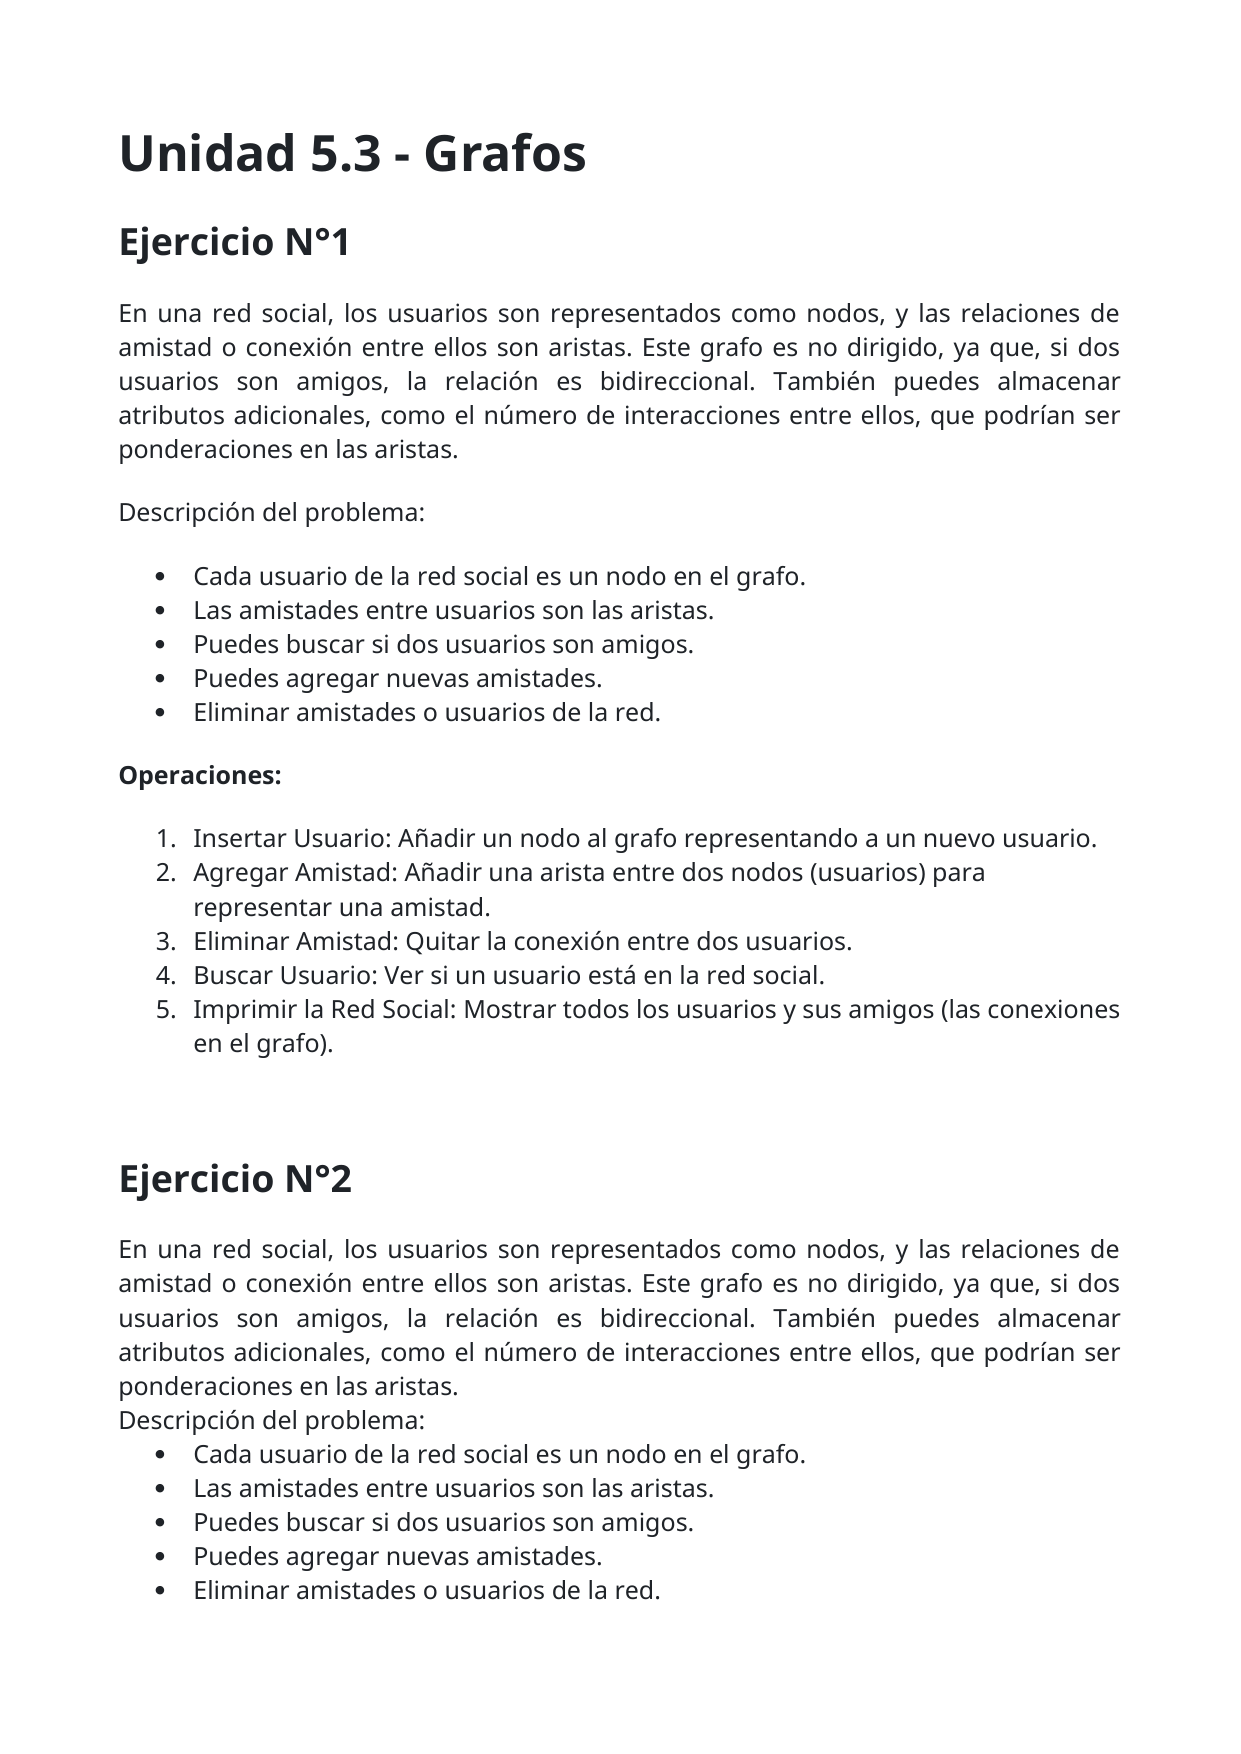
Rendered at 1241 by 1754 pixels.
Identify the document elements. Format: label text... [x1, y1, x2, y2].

text Descripción del problema: [118, 495, 1122, 529]
list Buscar Usuario: Ver si un usuario está en la red social. [156, 957, 1122, 991]
text Ejercicio N°1 [118, 215, 1122, 266]
list Insertar Usuario: Añadir un nodo al grafo representando a un nuevo usuario. [156, 821, 1122, 855]
list Eliminar Amistad: Quitar la conexión entre dos usuarios. [156, 923, 1122, 957]
list Cada usuario de la red social es un nodo en el grafo. [156, 558, 1122, 592]
list Eliminar amistades o usuarios de la red. [156, 694, 1122, 729]
list Eliminar amistades o usuarios de la red. [156, 1573, 1122, 1607]
list Imprimir la Red Social: Mostrar todos los usuarios y sus amigos (las conexiones en el grafo). [156, 991, 1122, 1059]
list Puedes buscar si dos usuarios son amigos. [156, 626, 1122, 661]
list Cada usuario de la red social es un nodo en el grafo. [156, 1436, 1122, 1471]
text Operaciones: [118, 758, 1122, 792]
text En una red social, los usuarios son representados como nodos, y las relaciones de amistad o conexión entre ellos son aristas. Este grafo es no dirigido, ya que, si dos usuarios son amigos, la relación es bidireccional. También puedes almacenar atributos adicionales, como el número de interacciones entre ellos, que podrían ser ponderaciones en las aristas. [118, 296, 1122, 466]
text Unidad 5.3 - Grafos [118, 118, 1122, 186]
list Agregar Amistad: Añadir una arista entre dos nodos (usuarios) para representar una amistad. [156, 855, 1122, 923]
text En una red social, los usuarios son representados como nodos, y las relaciones de amistad o conexión entre ellos son aristas. Este grafo es no dirigido, ya que, si dos usuarios son amigos, la relación es bidireccional. También puedes almacenar atributos adicionales, como el número de interacciones entre ellos, que podrían ser ponderaciones en las aristas. [118, 1232, 1122, 1402]
text Ejercicio N°2 [118, 1152, 1122, 1203]
list Puedes agregar nuevas amistades. [156, 661, 1122, 694]
list Puedes buscar si dos usuarios son amigos. [156, 1504, 1122, 1539]
list Las amistades entre usuarios son las aristas. [156, 1471, 1122, 1504]
list Puedes agregar nuevas amistades. [156, 1539, 1122, 1573]
list Las amistades entre usuarios son las aristas. [156, 592, 1122, 626]
text Descripción del problema: [118, 1402, 1122, 1436]
